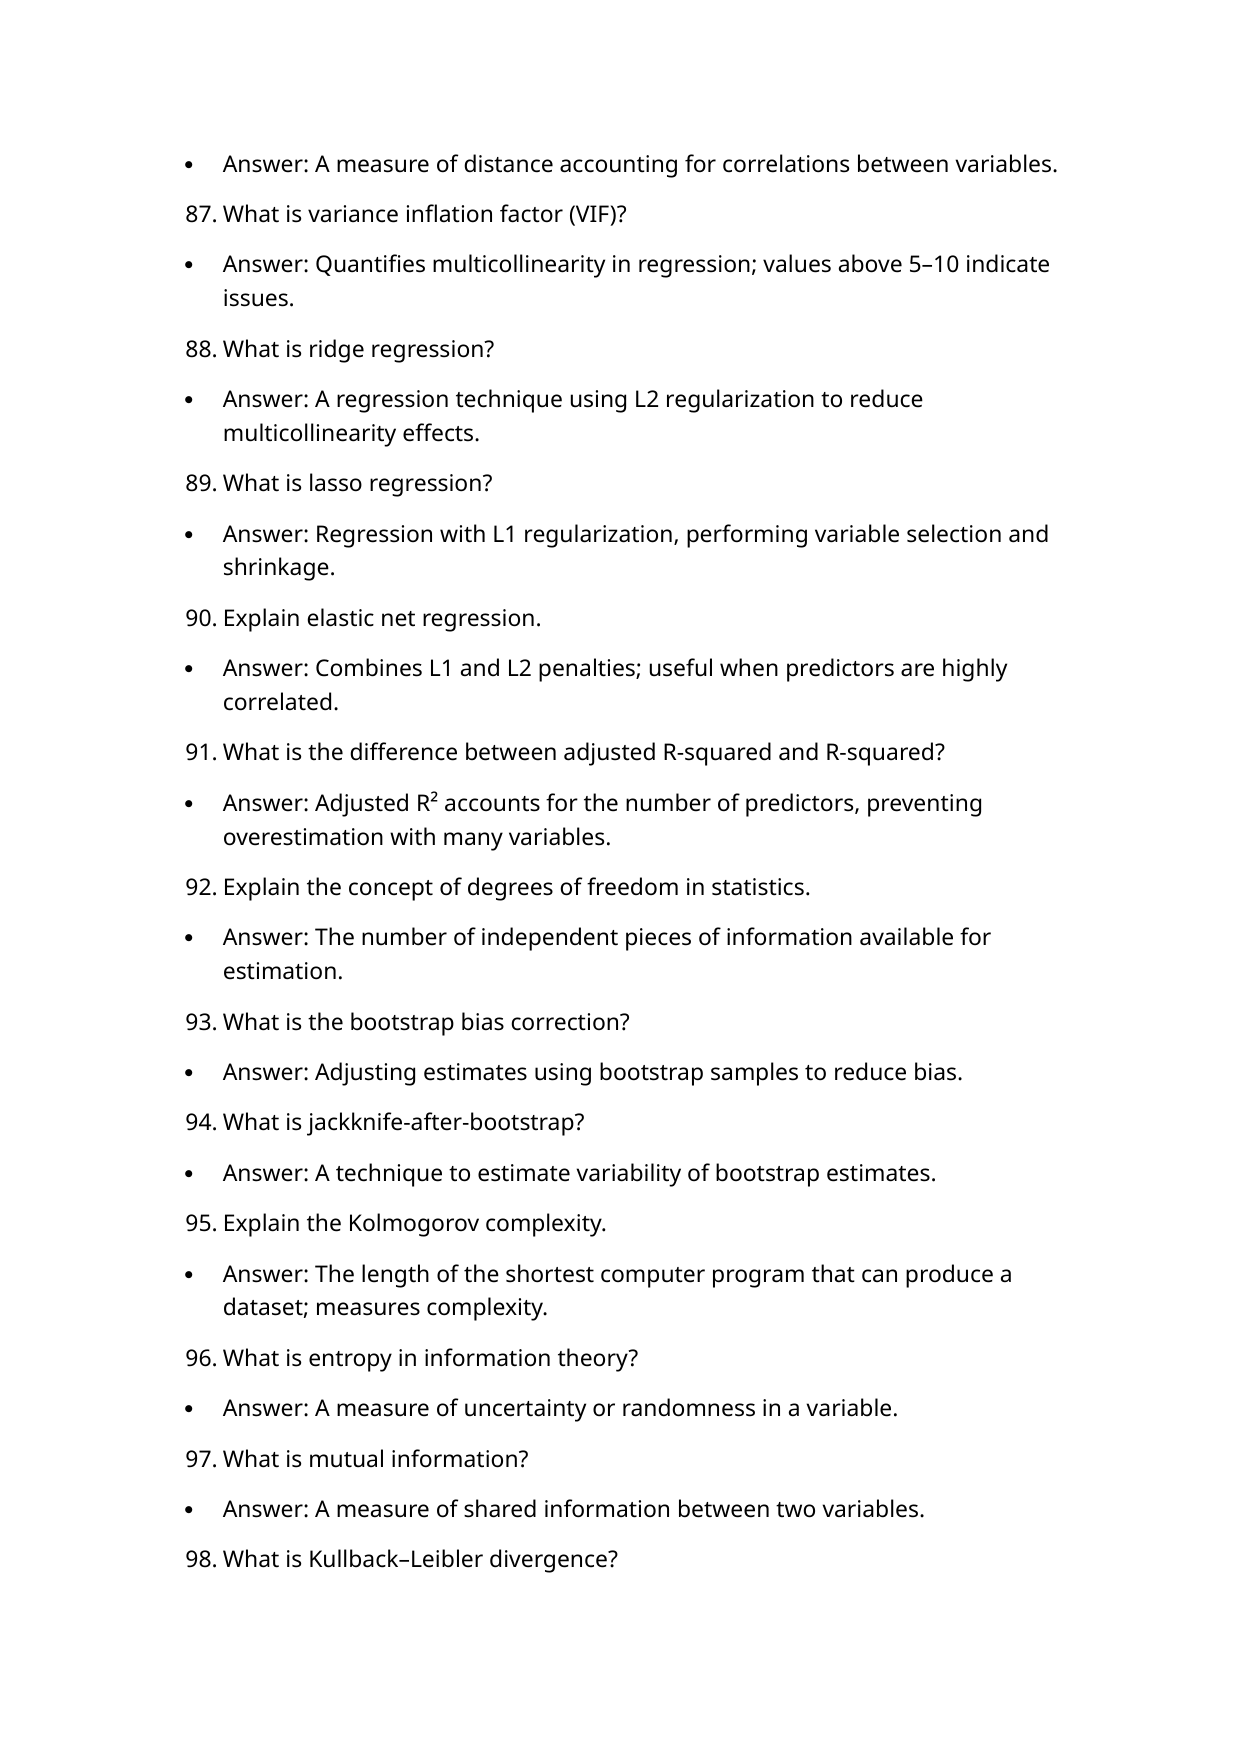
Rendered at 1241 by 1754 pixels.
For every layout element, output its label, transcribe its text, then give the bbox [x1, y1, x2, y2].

list What is Kullback–Leibler divergence? [185, 1543, 1093, 1575]
list Answer: The length of the shortest computer program that can produce a dataset; measures complexity. [185, 1258, 1093, 1323]
list Answer: Combines L1 and L2 penalties; useful when predictors are highly correlated. [185, 652, 1093, 717]
list Answer: Regression with L1 regularization, performing variable selection and shrinkage. [185, 518, 1093, 583]
list Answer: A measure of shared information between two variables. [185, 1493, 1093, 1524]
list Answer: A measure of uncertainty or randomness in a variable. [185, 1392, 1093, 1423]
list Answer: Adjusting estimates using bootstrap samples to reduce bias. [185, 1056, 1093, 1087]
list Explain the Kolmogorov complexity. [185, 1207, 1093, 1238]
list What is mutual information? [185, 1443, 1093, 1474]
list Answer: A regression technique using L2 regularization to reduce multicollinearity effects. [185, 383, 1093, 448]
list What is entropy in information theory? [185, 1342, 1093, 1373]
list What is variance inflation factor (VIF)? [185, 198, 1093, 229]
list Explain the concept of degrees of freedom in statistics. [185, 871, 1093, 902]
list Explain elastic net regression. [185, 602, 1093, 633]
list What is jackknife-after-bootstrap? [185, 1106, 1093, 1138]
list What is the bootstrap bias correction? [185, 1006, 1093, 1037]
list Answer: The number of independent pieces of information available for estimation. [185, 921, 1093, 986]
list Answer: A measure of distance accounting for correlations between variables. [185, 148, 1093, 179]
list What is lasso regression? [185, 467, 1093, 498]
list What is ridge regression? [185, 333, 1093, 364]
list Answer: Adjusted R² accounts for the number of predictors, preventing overestimation with many variables. [185, 787, 1093, 852]
list Answer: Quantifies multicollinearity in regression; values above 5–10 indicate issues. [185, 248, 1093, 313]
list Answer: A technique to estimate variability of bootstrap estimates. [185, 1157, 1093, 1188]
list What is the difference between adjusted R-squared and R-squared? [185, 736, 1093, 768]
